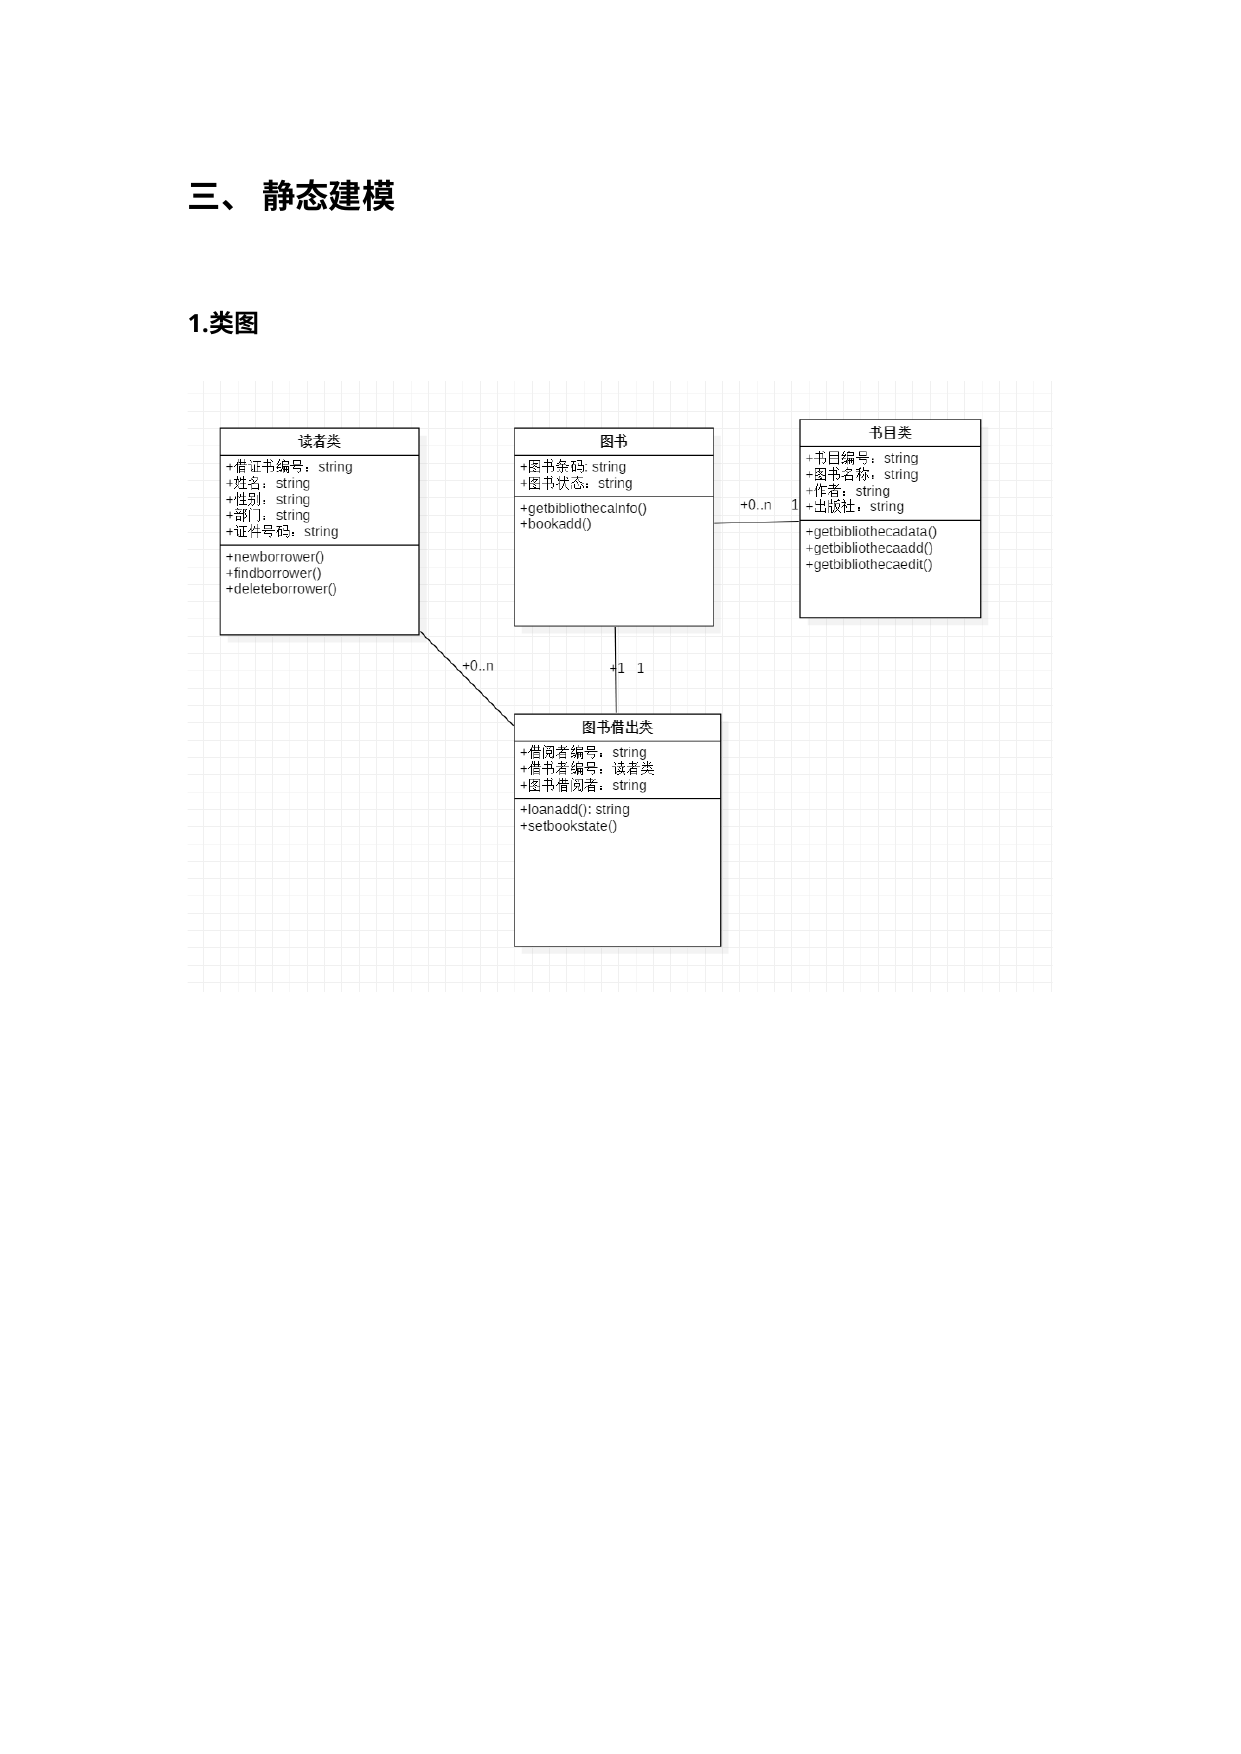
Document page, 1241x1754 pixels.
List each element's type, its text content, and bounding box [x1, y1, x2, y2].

subtitle 三、 静态建模 [187, 162, 1053, 227]
picture [187, 381, 1053, 992]
subtitle 1.类图 [187, 289, 1053, 354]
